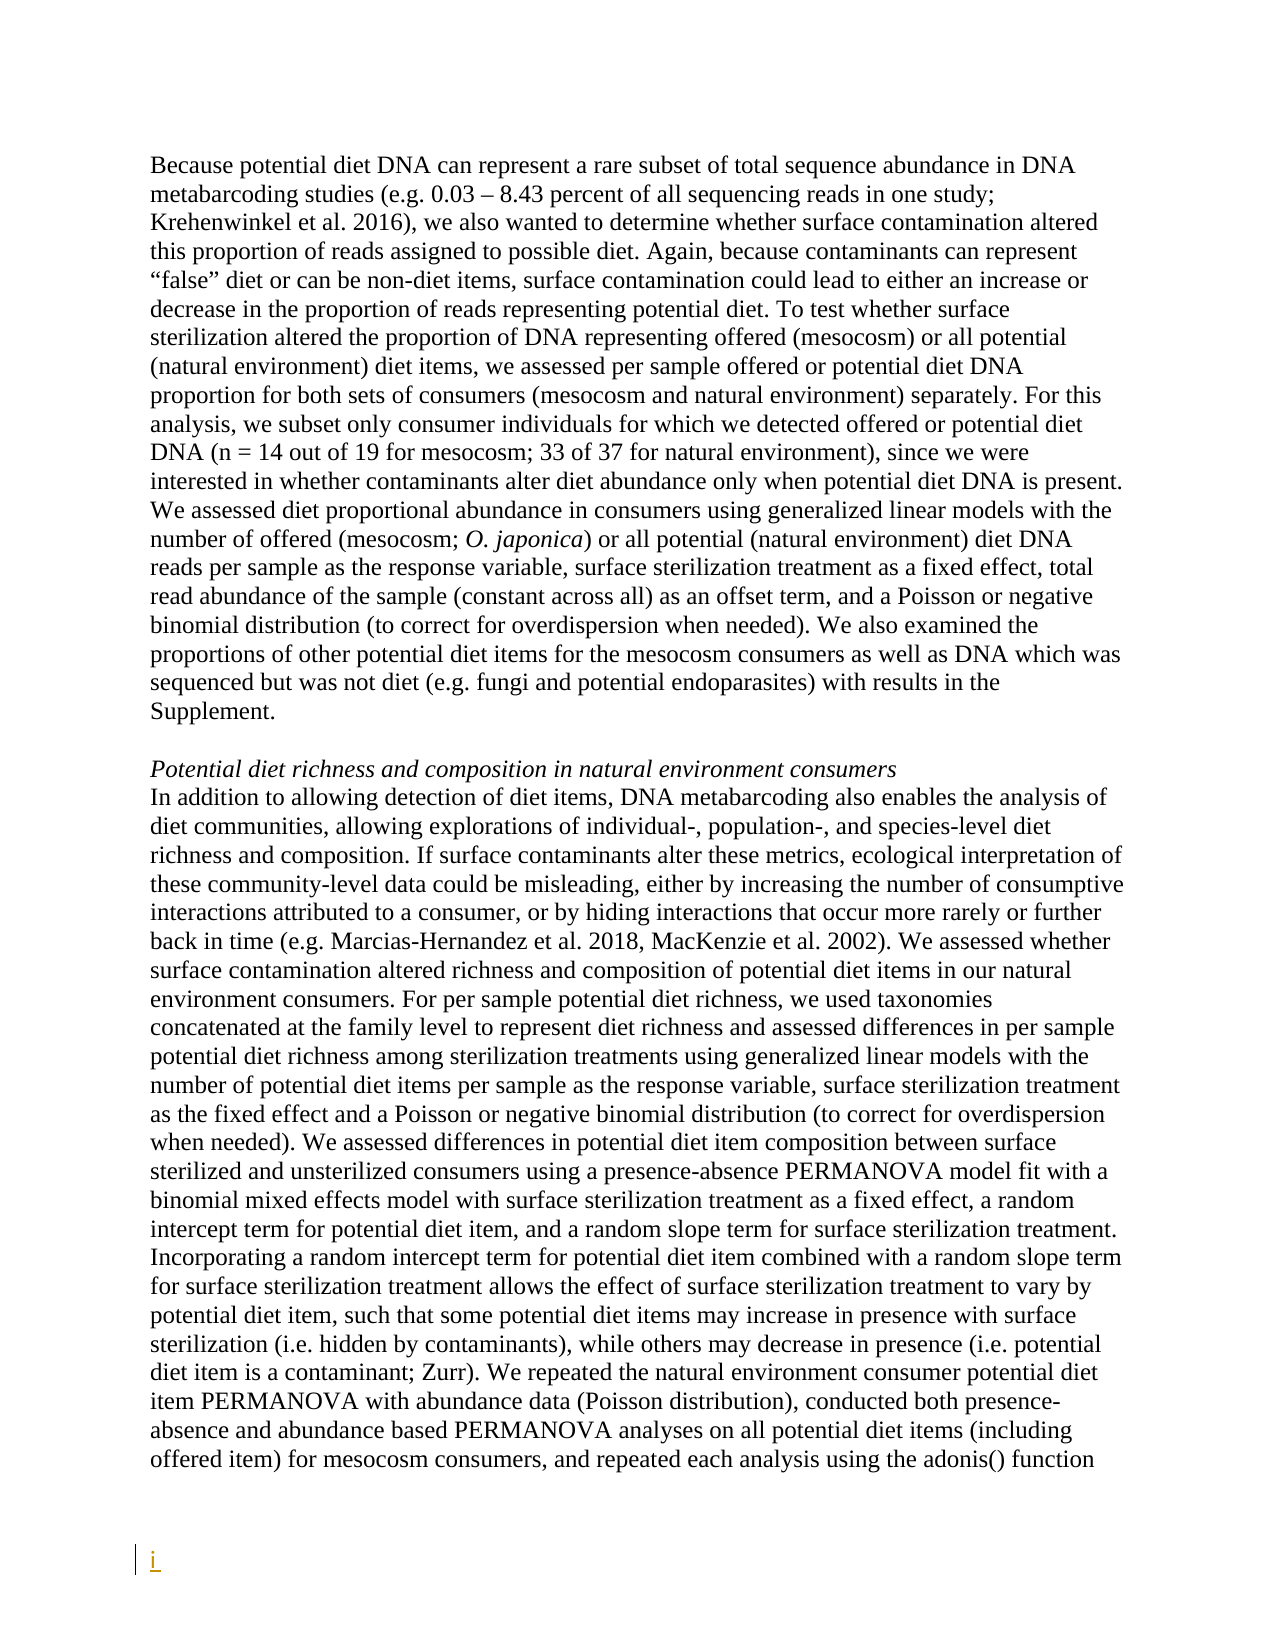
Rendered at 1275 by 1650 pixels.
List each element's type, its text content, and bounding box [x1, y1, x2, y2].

text Potential diet richness and composition in natural environment consumers [150, 754, 1125, 782]
text Because potential diet DNA can represent a rare subset of total sequence abundance in DNA metabarcoding studies (e.g. 0.03 – 8.43 percent of all sequencing reads in one study; Krehenwinkel et al. 2016), we also wanted to determine whether surface contamination altered this proportion of reads assigned to possible diet. Again, because contaminants can represent “false” diet or can be non-diet items, surface contamination could lead to either an increase or decrease in the proportion of reads representing potential diet. To test whether surface sterilization altered the proportion of DNA representing offered (mesocosm) or all potential (natural environment) diet items, we assessed per sample offered or potential diet DNA proportion for both sets of consumers (mesocosm and natural environment) separately. For this analysis, we subset only consumer individuals for which we detected offered or potential diet DNA (n = 14 out of 19 for mesocosm; 33 of 37 for natural environment), since we were interested in whether contaminants alter diet abundance only when potential diet DNA is present. We assessed diet proportional abundance in consumers using generalized linear models with the number of offered (mesocosm; O. japonica) or all potential (natural environment) diet DNA reads per sample as the response variable, surface sterilization treatment as a fixed effect, total read abundance of the sample (constant across all) as an offset term, and a Poisson or negative binomial distribution (to correct for overdispersion when needed). We also examined the proportions of other potential diet items for the mesocosm consumers as well as DNA which was sequenced but was not diet (e.g. fungi and potential endoparasites) with results in the Supplement. [150, 150, 1125, 725]
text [150, 782, 1125, 1472]
